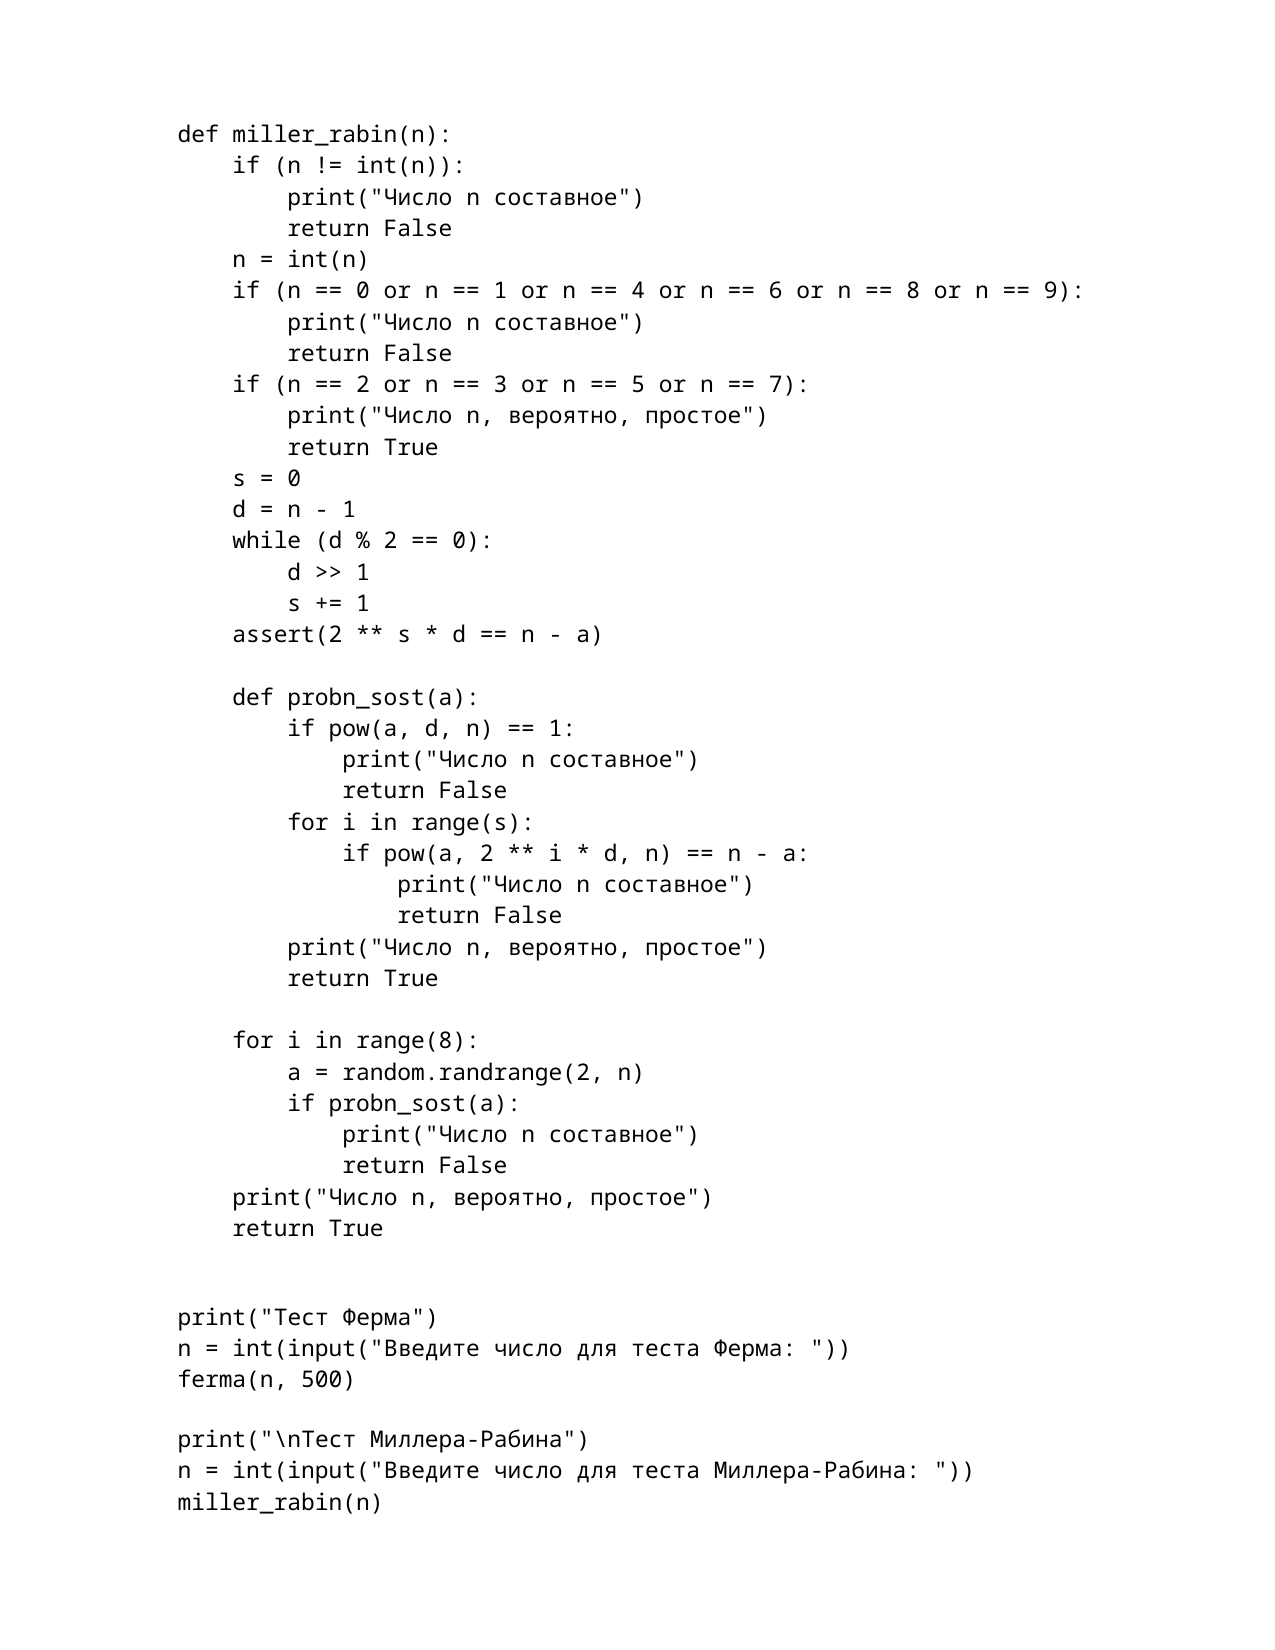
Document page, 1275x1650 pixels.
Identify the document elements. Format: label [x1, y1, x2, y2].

text [177, 118, 1186, 1517]
